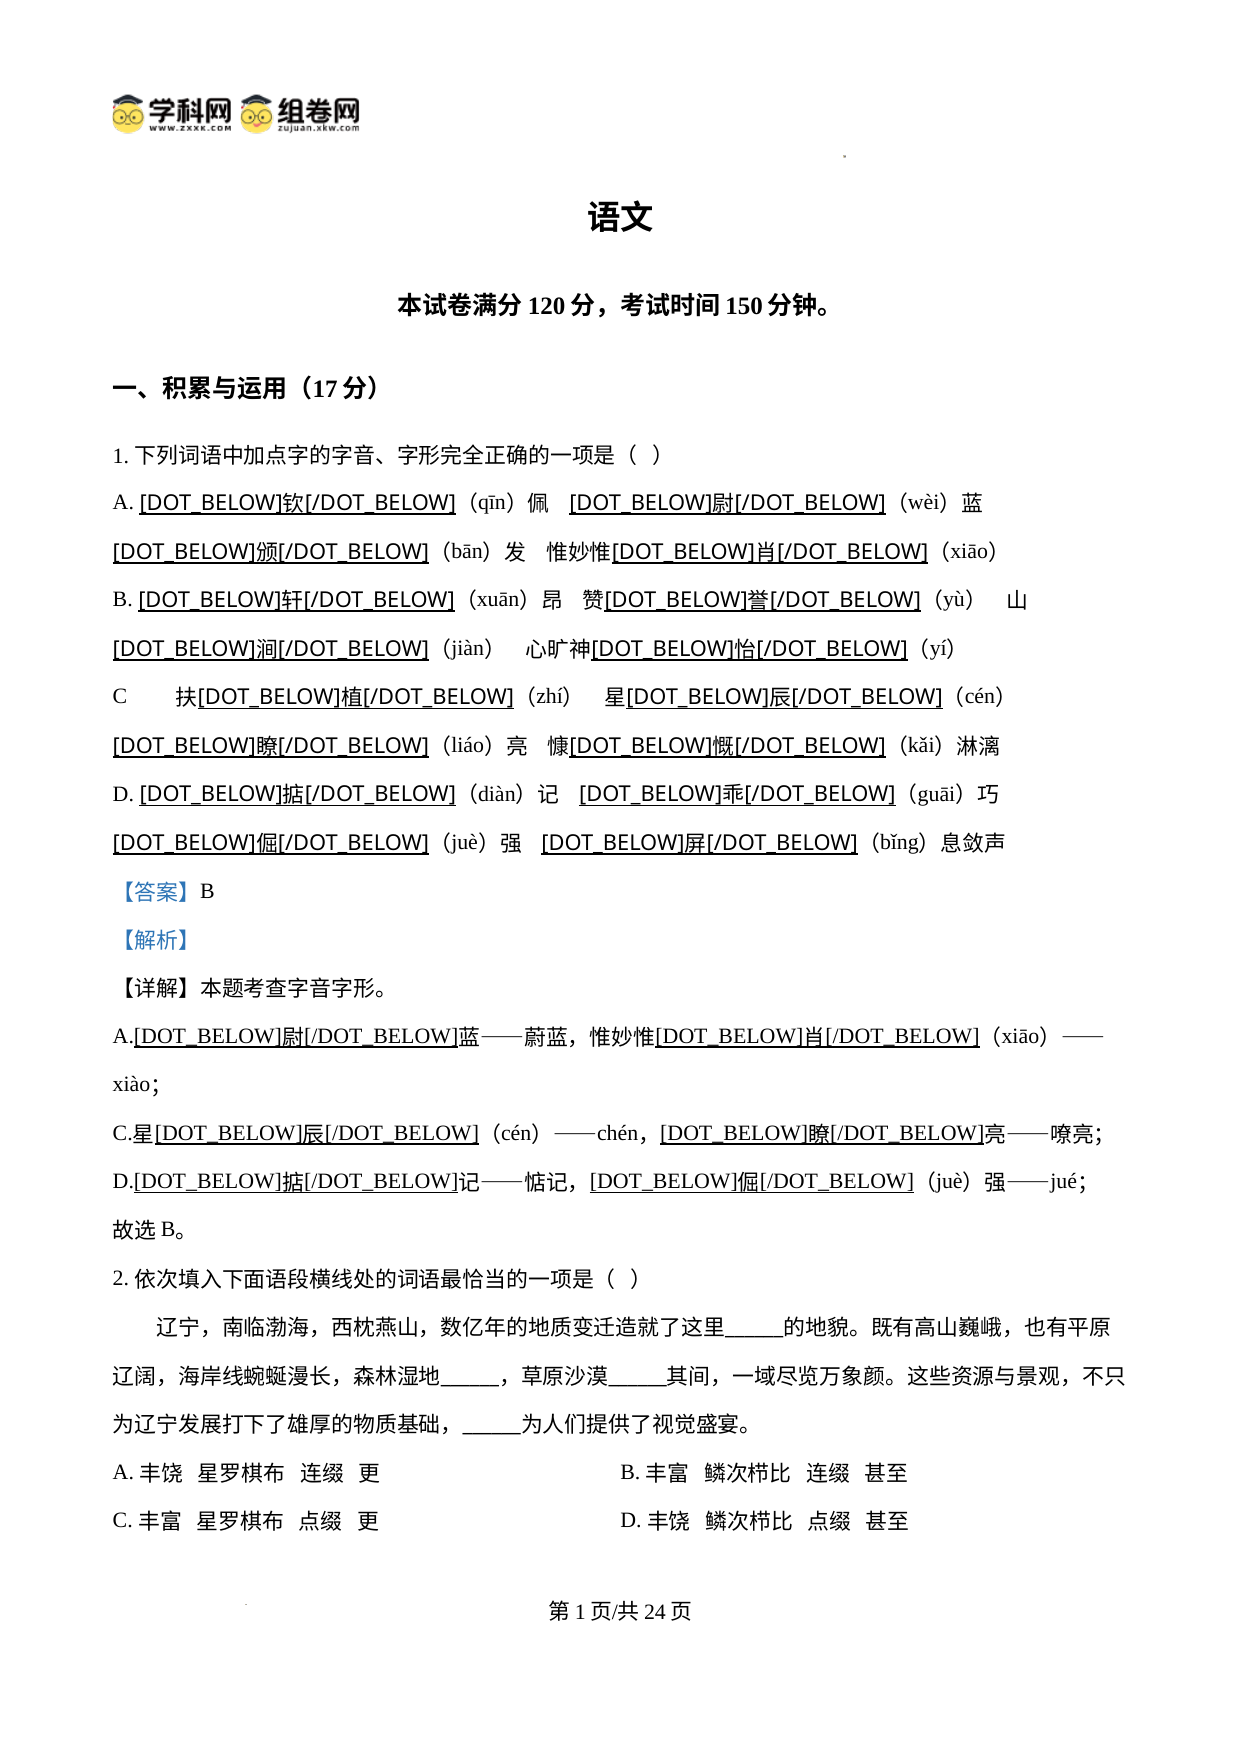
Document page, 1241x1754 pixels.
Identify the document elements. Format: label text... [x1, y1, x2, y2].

text 语文 [112, 182, 1128, 247]
text 【详解】本题考查字音字形。 [112, 971, 1128, 1003]
text 一、积累与运用（17分） [112, 354, 1128, 419]
picture [240, 90, 360, 138]
text 2. 依次填入下面语段横线处的词语最恰当的一项是（ ） [112, 1261, 1128, 1294]
text 本试卷满分120分，考试时间150分钟。 [112, 271, 1128, 336]
text D.[DOT_BELOW]掂[/DOT_BELOW]记——惦记，[DOT_BELOW]倔[/DOT_BELOW]（juè）强——jué； [112, 1164, 1128, 1197]
text A. [DOT_BELOW]钦[/DOT_BELOW]（qīn）佩 [DOT_BELOW]尉[/DOT_BELOW]（wèi）蓝 [DOT_BELOW]颁[/DOT_BELOW]（bān）发 惟妙惟[DOT_BELOW]肖[/DOT_BELOW]（xiāo） [112, 486, 1128, 567]
text B. [DOT_BELOW]轩[/DOT_BELOW]（xuān）昂 赞[DOT_BELOW]誉[/DOT_BELOW]（yù） 山[DOT_BELOW]涧[/DOT_BELOW]（jiàn） 心旷神[DOT_BELOW]怡[/DOT_BELOW]（yí） [112, 583, 1128, 664]
text 故选B。 [112, 1213, 1128, 1245]
text 【解析】 [112, 922, 1128, 955]
text 1. 下列词语中加点字的字音、字形完全正确的一项是（ ） [112, 437, 1128, 470]
text 【答案】B [112, 874, 1128, 907]
text 辽宁，南临渤海，西枕燕山，数亿年的地质变迁造就了这里______的地貌。既有高山巍峨，也有平原辽阔，海岸线蜿蜒漫长，森林湿地______，草原沙漠______其间，一域尽览万象颜。这些资源与景观，不只为辽宁发展打下了雄厚的物质基础，______为人们提供了视觉盛宴。 [112, 1309, 1128, 1439]
text A. 丰饶 星罗棋布 连缀 更 B. 丰富 鳞次栉比 连缀 甚至 [112, 1455, 1128, 1488]
text D. [DOT_BELOW]掂[/DOT_BELOW]（diàn）记 [DOT_BELOW]乖[/DOT_BELOW]（guāi）巧 [DOT_BELOW]倔[/DOT_BELOW]（juè）强 [DOT_BELOW]屏[/DOT_BELOW]（bǐng）息敛声 [112, 777, 1128, 858]
text C. 丰富 星罗棋布 点缀 更 D. 丰饶 鳞次栉比 点缀 甚至 [112, 1504, 1128, 1536]
picture [112, 90, 231, 138]
text C 扶[DOT_BELOW]植[/DOT_BELOW]（zhí） 星[DOT_BELOW]辰[/DOT_BELOW]（cén） [DOT_BELOW]瞭[/DOT_BELOW]（liáo）亮 慷[DOT_BELOW]慨[/DOT_BELOW]（kǎi）淋漓 [112, 680, 1128, 761]
text C.星[DOT_BELOW]辰[/DOT_BELOW]（cén）——chén，[DOT_BELOW]瞭[/DOT_BELOW]亮——嘹亮； [112, 1116, 1128, 1149]
text A.[DOT_BELOW]尉[/DOT_BELOW]蓝——蔚蓝，惟妙惟[DOT_BELOW]肖[/DOT_BELOW]（xiāo）——xiào； [112, 1019, 1128, 1100]
